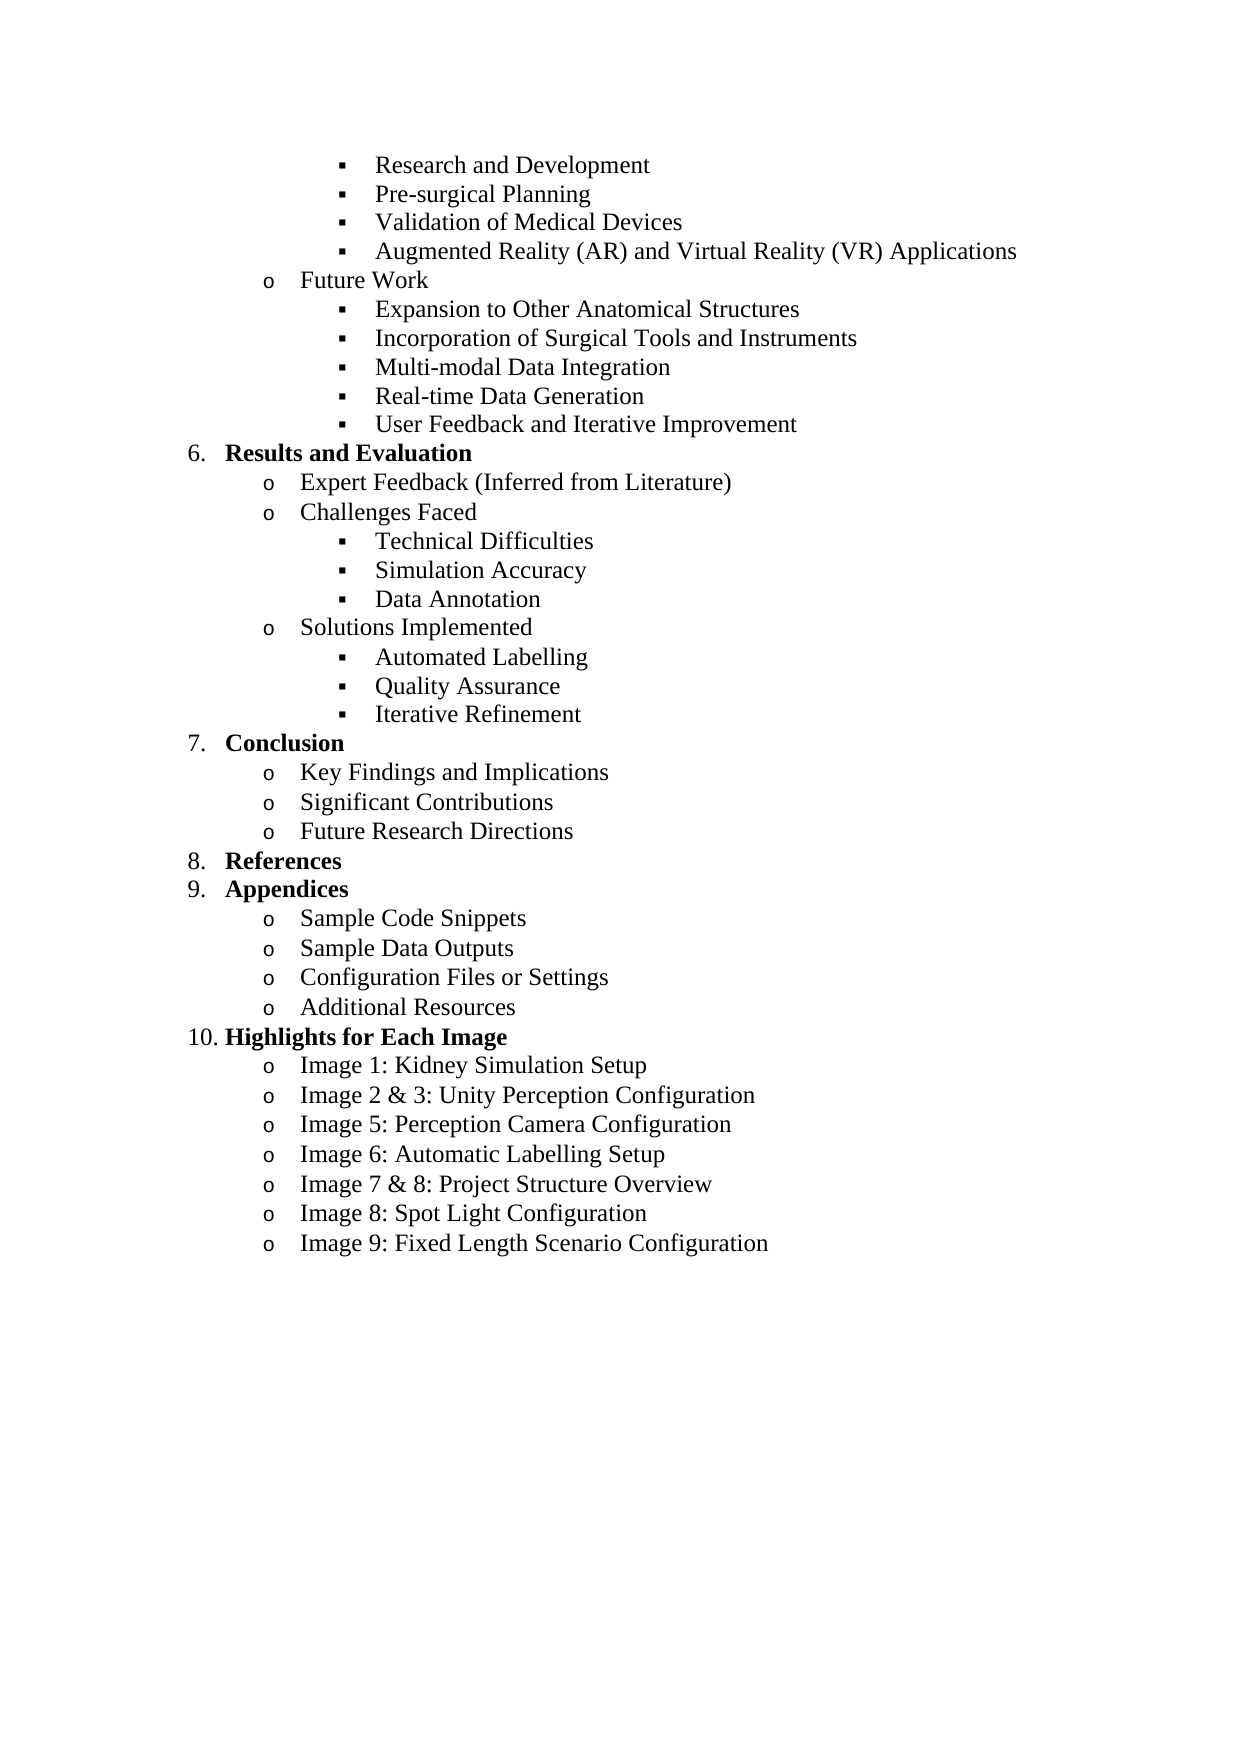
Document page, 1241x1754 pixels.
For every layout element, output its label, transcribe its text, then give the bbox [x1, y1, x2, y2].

list Image 8: Spot Light Configuration [262, 1198, 1090, 1228]
list Image 5: Perception Camera Configuration [262, 1109, 1090, 1139]
list Appendices [187, 874, 1090, 903]
list Real-time Data Generation [337, 381, 1090, 409]
list Image 7 & 8: Project Structure Overview [262, 1169, 1090, 1198]
list Quality Assurance [337, 671, 1090, 699]
list Sample Data Outputs [262, 933, 1090, 962]
list Future Research Directions [262, 816, 1090, 846]
list Solutions Implemented [262, 612, 1090, 642]
list Automated Labelling [337, 642, 1090, 671]
list Results and Evaluation [187, 438, 1090, 467]
list Pre-surgical Planning [337, 179, 1090, 207]
list Highlights for Each Image [187, 1022, 1090, 1050]
list Image 2 & 3: Unity Perception Configuration [262, 1080, 1090, 1109]
list Image 9: Fixed Length Scenario Configuration [262, 1228, 1090, 1257]
list Additional Resources [262, 992, 1090, 1022]
list User Feedback and Iterative Improvement [337, 409, 1090, 438]
list Simulation Accuracy [337, 555, 1090, 584]
list Research and Development [337, 150, 1090, 179]
list Validation of Medical Devices [337, 207, 1090, 236]
list References [187, 846, 1090, 874]
list Image 1: Kidney Simulation Setup [262, 1050, 1090, 1080]
list Expansion to Other Anatomical Structures [337, 294, 1090, 323]
list Expert Feedback (Inferred from Literature) [262, 467, 1090, 497]
list Image 6: Automatic Labelling Setup [262, 1139, 1090, 1169]
list Key Findings and Implications [262, 757, 1090, 787]
list Augmented Reality (AR) and Virtual Reality (VR) Applications [337, 236, 1090, 265]
list Data Annotation [337, 584, 1090, 612]
list Iterative Refinement [337, 699, 1090, 728]
list Multi-modal Data Integration [337, 352, 1090, 381]
list Configuration Files or Settings [262, 962, 1090, 992]
list Technical Difficulties [337, 526, 1090, 555]
list Future Work [262, 265, 1090, 294]
list Incorporation of Surgical Tools and Instruments [337, 323, 1090, 352]
list Challenges Faced [262, 497, 1090, 526]
list Conclusion [187, 728, 1090, 757]
list Significant Contributions [262, 787, 1090, 816]
list Sample Code Snippets [262, 903, 1090, 933]
